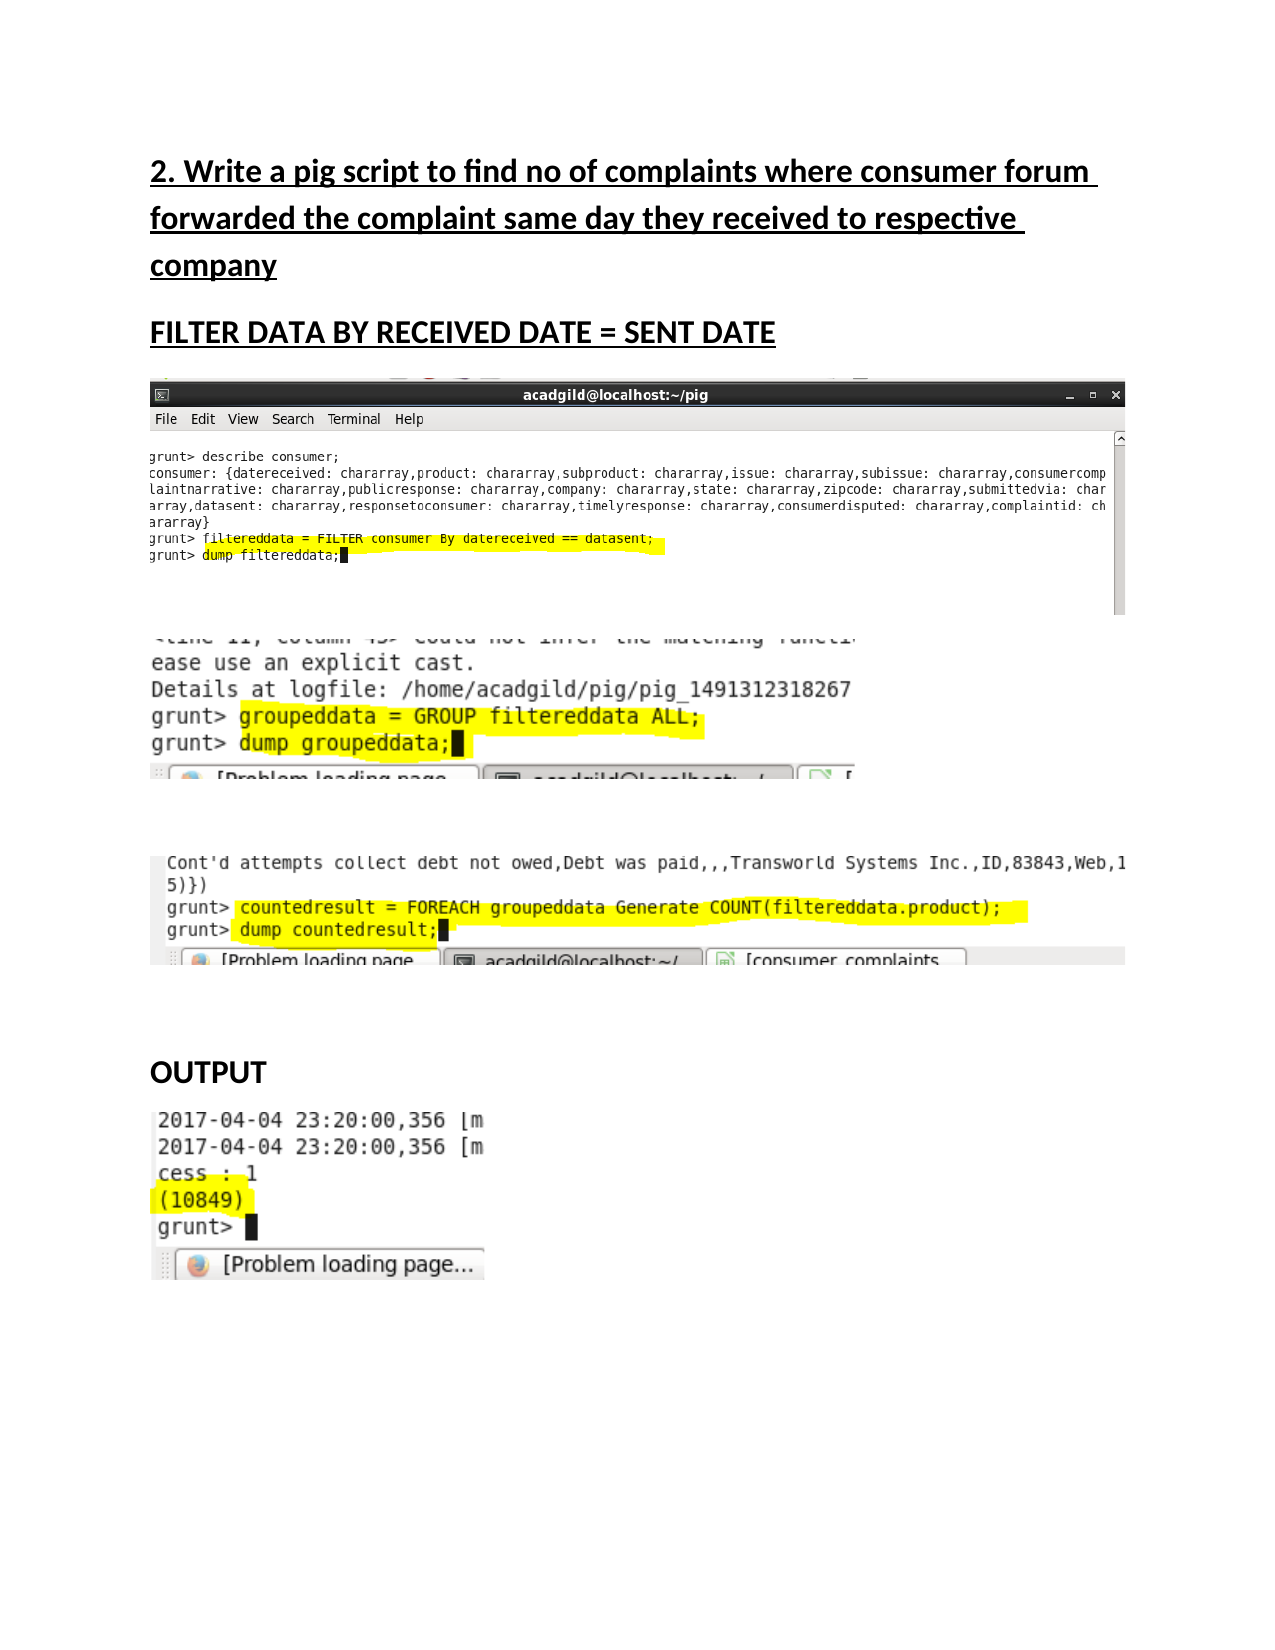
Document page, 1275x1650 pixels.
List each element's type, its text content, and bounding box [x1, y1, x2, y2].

picture [150, 639, 855, 779]
picture [150, 378, 1125, 615]
picture [150, 1112, 485, 1280]
picture [150, 856, 1125, 965]
text OUTPUT [150, 1051, 1125, 1092]
text FILTER DATA BY RECEIVED DATE = SENT DATE [150, 311, 1125, 352]
text 2. Write a pig script to find no of complaints where consumer forum forwarded the complaint same day they received to respective company [150, 150, 1125, 284]
